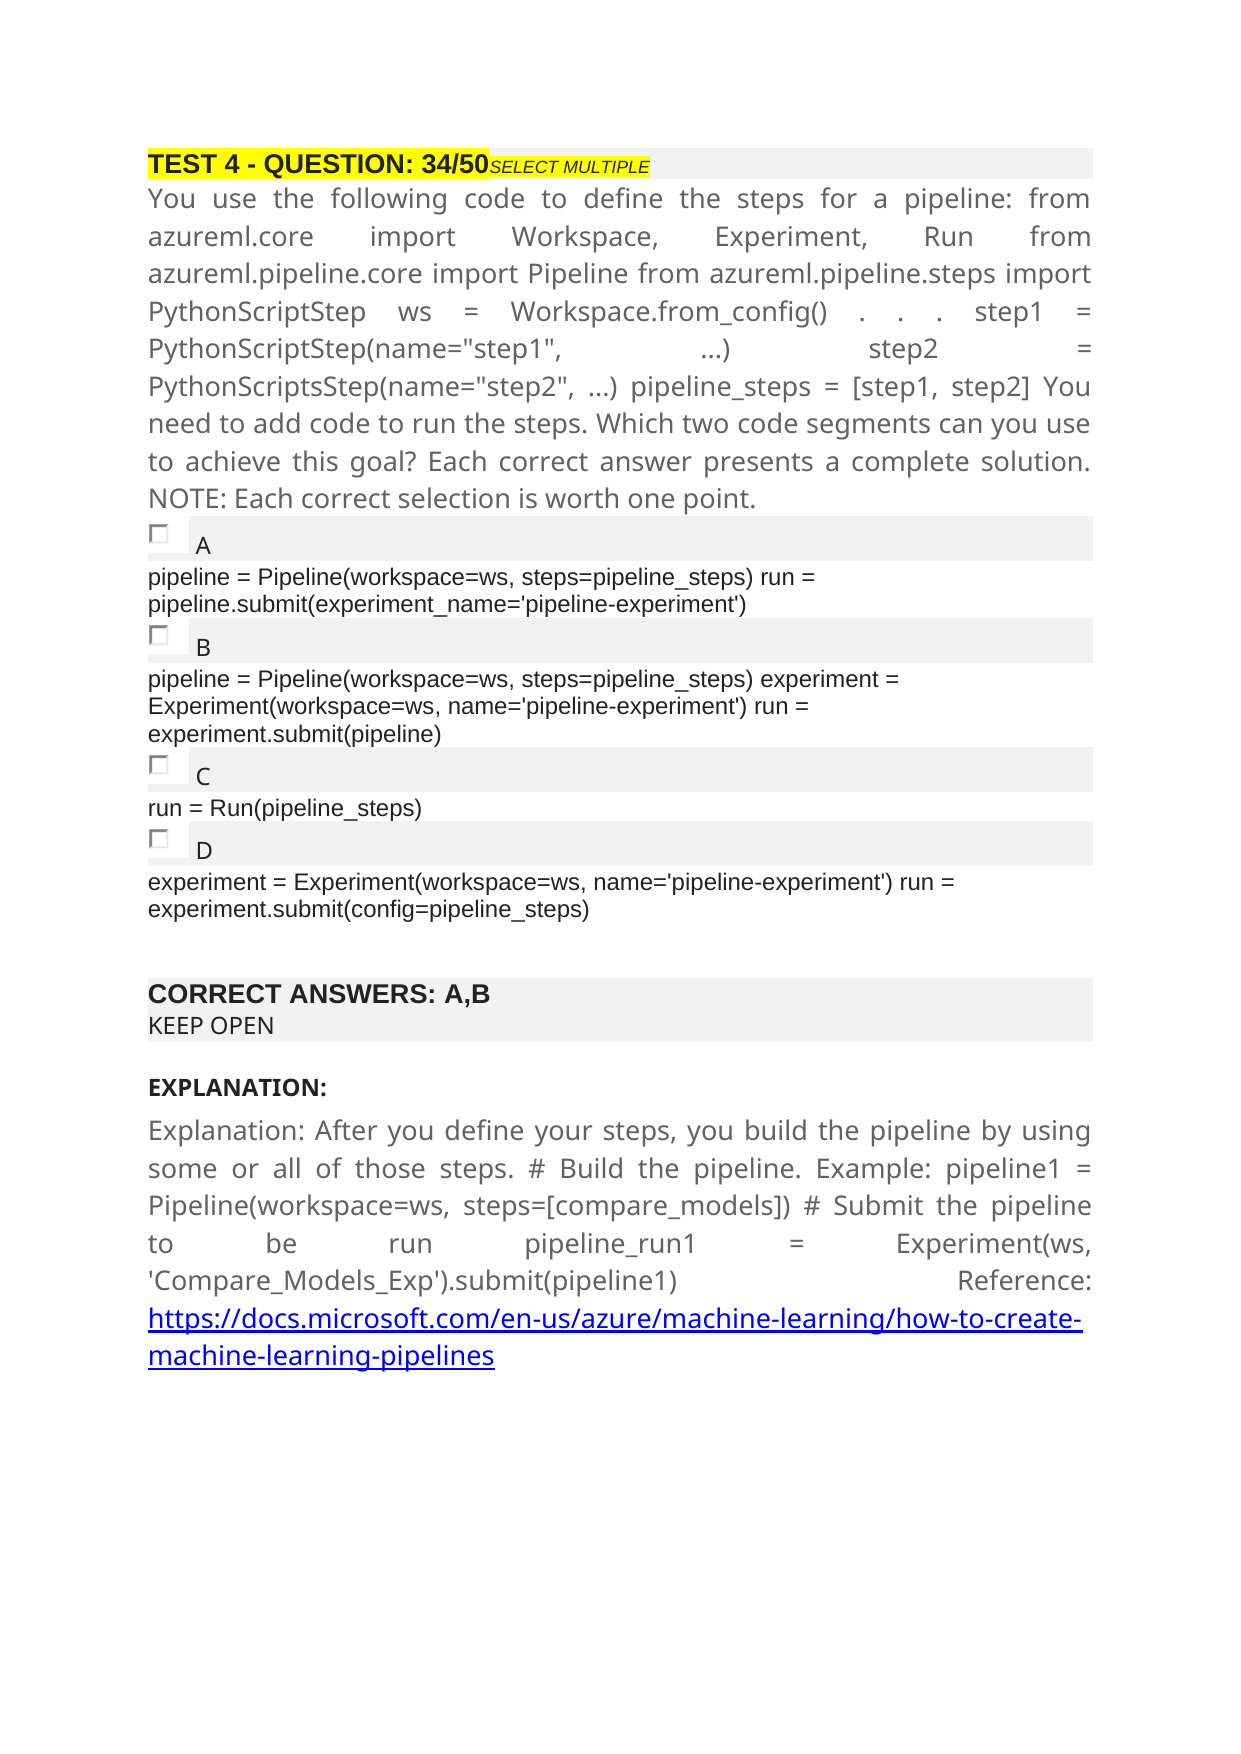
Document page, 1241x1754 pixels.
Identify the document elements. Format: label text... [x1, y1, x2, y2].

text TEST 4 - QUESTION: 34/50Select Multiple [489, 148, 1093, 179]
text B [148, 618, 1093, 663]
text run = Run(pipeline_steps) [148, 794, 1093, 821]
text You use the following code to define the steps for a pipeline: from azureml.core import Workspace, Experiment, Run from azureml.pipeline.core import Pipeline from azureml.pipeline.steps import PythonScriptStep ws = Workspace.from_config() . . . step1 = PythonScriptStep(name="step1", ...) step2 = PythonScriptsStep(name="step2", ...) pipeline_steps = [step1, step2] You need to add code to run the steps. Which two code segments can you use to achieve this goal? Each correct answer presents a complete solution. NOTE: Each correct selection is worth one point. [148, 179, 1093, 516]
text KEEP OPEN [148, 1009, 1093, 1042]
text pipeline = Pipeline(workspace=ws, steps=pipeline_steps) run = pipeline.submit(experiment_name='pipeline-experiment') [148, 563, 1093, 618]
text A [148, 516, 1093, 561]
text pipeline = Pipeline(workspace=ws, steps=pipeline_steps) experiment = Experiment(workspace=ws, name='pipeline-experiment') run = experiment.submit(pipeline) [148, 664, 1093, 747]
text C [148, 747, 1093, 792]
text experiment = Experiment(workspace=ws, name='pipeline-experiment') run = experiment.submit(config=pipeline_steps) [148, 868, 1093, 923]
text EXPLANATION: [148, 1071, 1093, 1103]
text Explanation: After you define your steps, you build the pipeline by using some or all of those steps. # Build the pipeline. Example: pipeline1 = Pipeline(workspace=ws, steps=[compare_models]) # Submit the pipeline to be run pipeline_run1 = Experiment(ws, 'Compare_Models_Exp').submit(pipeline1) Reference: https://docs.microsoft.com/en-us/azure/machine-learning/how-to-create-machine-learning-pipelines [148, 1111, 1093, 1374]
text CORRECT ANSWERS: A,B [148, 978, 1093, 1009]
text D [148, 821, 1093, 866]
